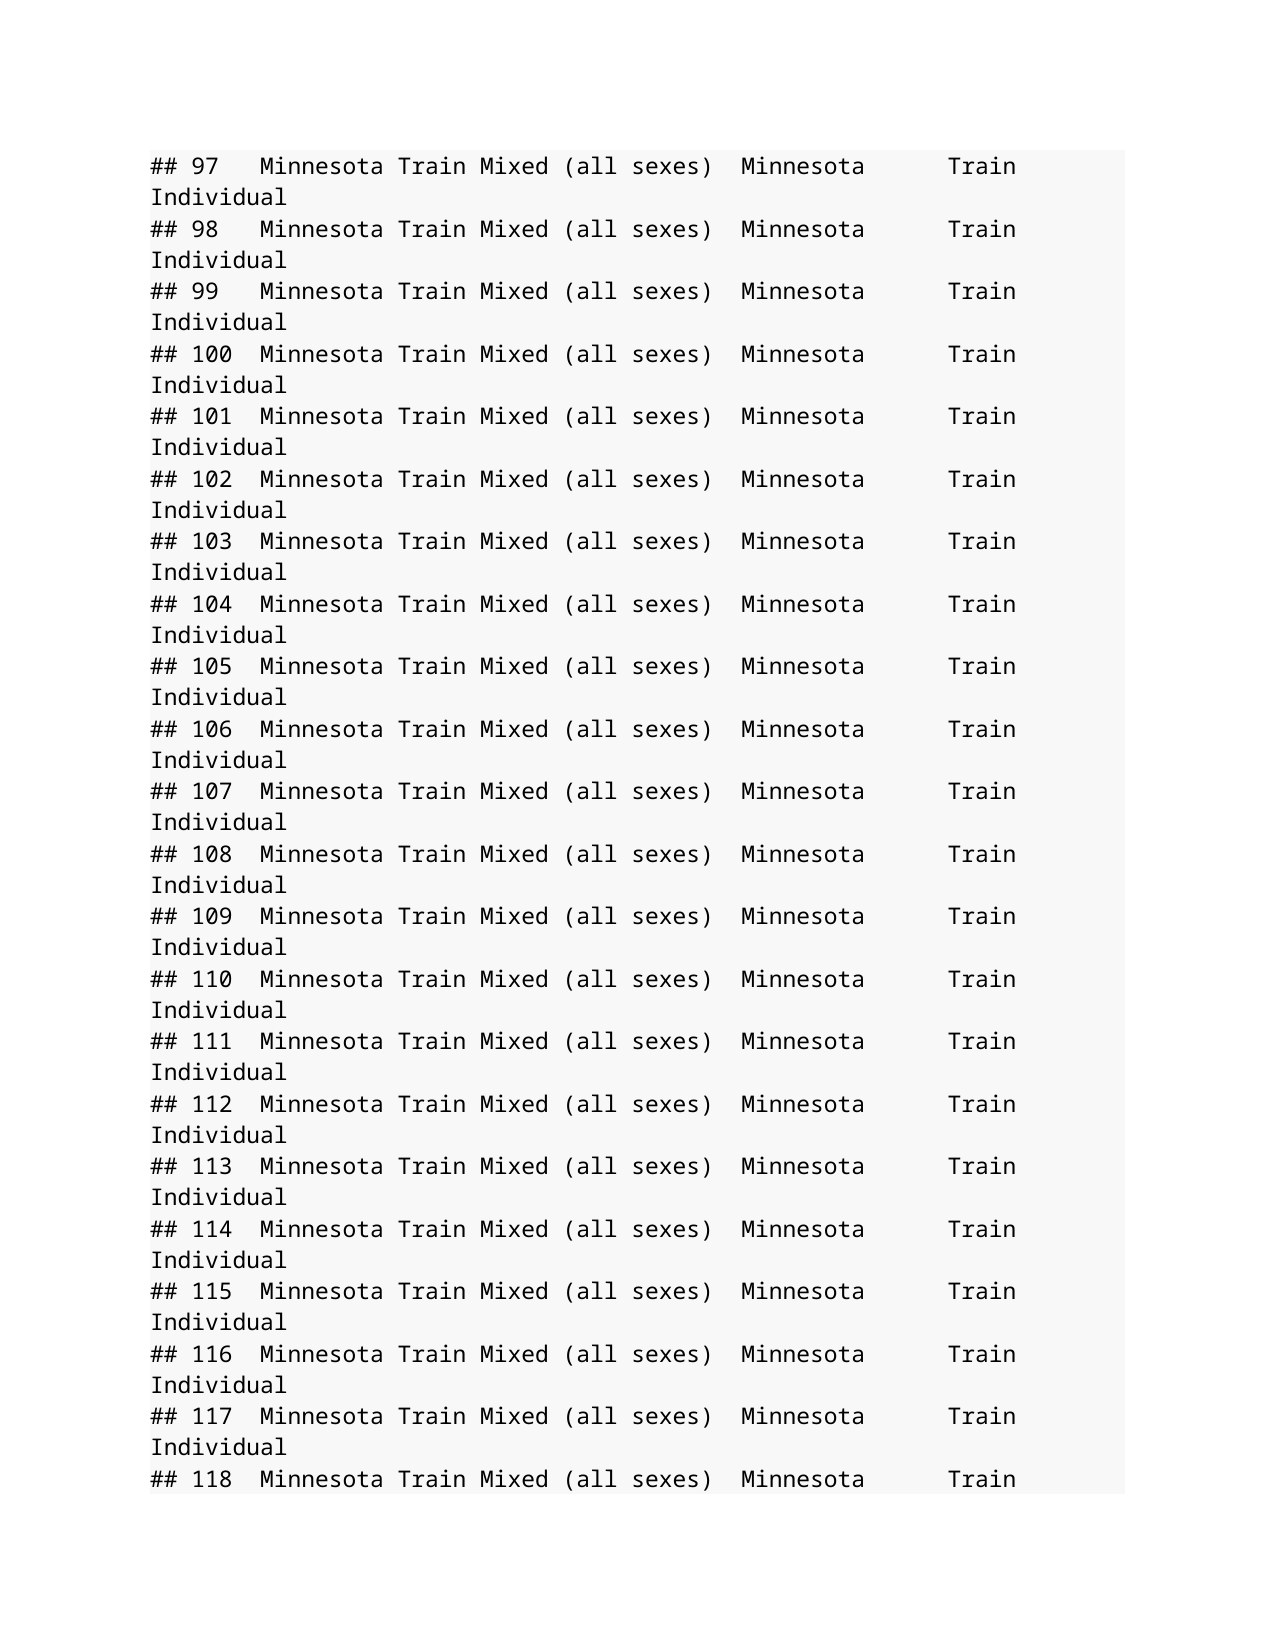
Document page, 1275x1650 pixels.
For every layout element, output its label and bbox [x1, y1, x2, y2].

text [150, 150, 1125, 1494]
